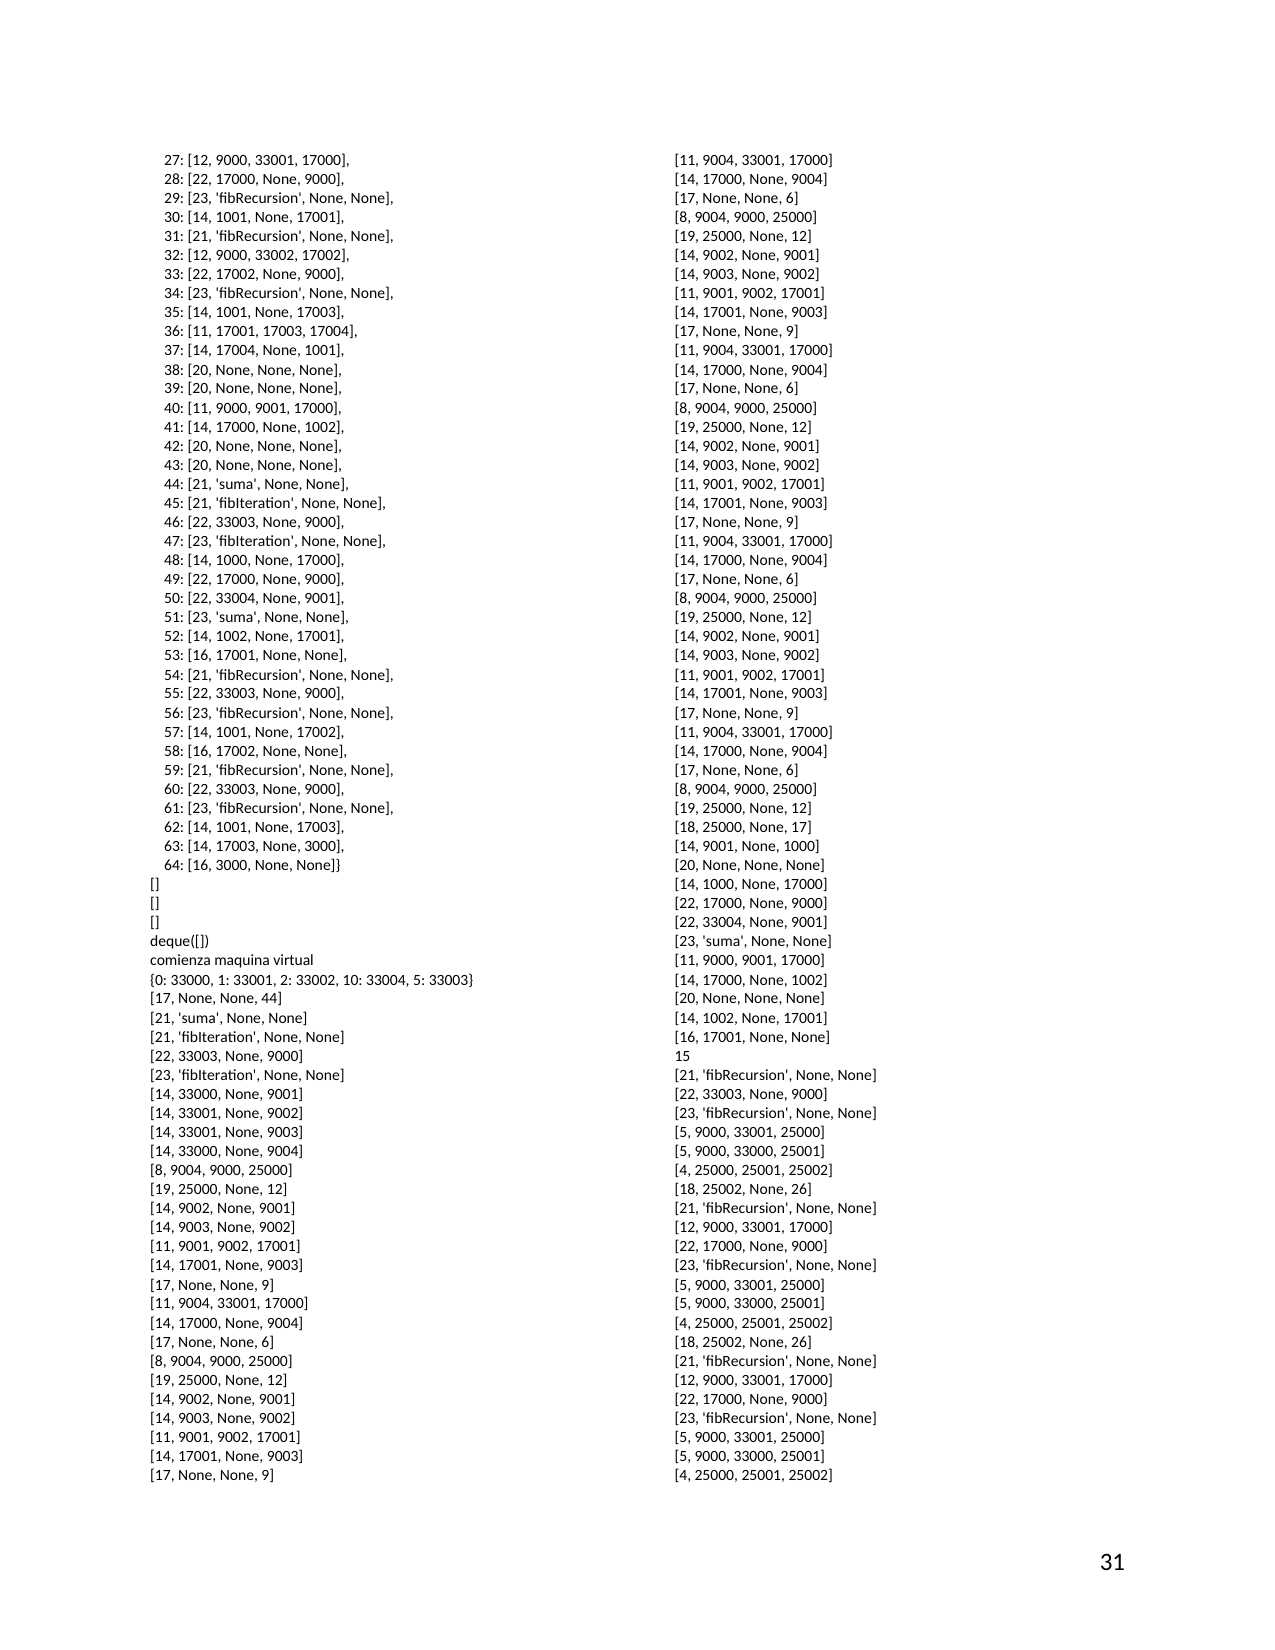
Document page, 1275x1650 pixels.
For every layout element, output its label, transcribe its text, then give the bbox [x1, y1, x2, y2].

text [17, None, None, 9] [150, 1275, 601, 1294]
text [14, 9003, None, 9002] [674, 455, 1125, 474]
text [14, 1000, None, 17000] [674, 874, 1125, 893]
text [11, 9004, 33001, 17000] [674, 150, 1125, 169]
text [11, 9001, 9002, 17001] [150, 1427, 601, 1446]
text [21, 'fibRecursion', None, None] [674, 1351, 1125, 1370]
text [14, 9001, None, 1000] [674, 836, 1125, 855]
text 33: [22, 17002, None, 9000], [150, 264, 601, 283]
text [17, None, None, 9] [674, 322, 1125, 341]
text [14, 33001, None, 9002] [150, 1103, 601, 1122]
text [16, 17001, None, None] [674, 1027, 1125, 1046]
text [14, 9003, None, 9002] [674, 264, 1125, 283]
text [22, 33003, None, 9000] [674, 1084, 1125, 1103]
text 56: [23, 'fibRecursion', None, None], [150, 703, 601, 722]
text 15 [674, 1046, 1125, 1065]
text 45: [21, 'fibIteration', None, None], [150, 493, 601, 512]
text [12, 9000, 33001, 17000] [674, 1217, 1125, 1237]
text 50: [22, 33004, None, 9001], [150, 588, 601, 607]
text [14, 17001, None, 9003] [674, 302, 1125, 322]
text comienza maquina virtual [150, 951, 601, 970]
text [8, 9004, 9000, 25000] [150, 1351, 601, 1370]
text 62: [14, 1001, None, 17003], [150, 817, 601, 836]
text [8, 9004, 9000, 25000] [674, 779, 1125, 798]
text [] [150, 893, 601, 912]
text [] [150, 912, 601, 932]
text [14, 9003, None, 9002] [150, 1408, 601, 1427]
text 39: [20, None, None, None], [150, 379, 601, 398]
text [5, 9000, 33001, 25000] [674, 1275, 1125, 1294]
text 61: [23, 'fibRecursion', None, None], [150, 798, 601, 817]
text 28: [22, 17000, None, 9000], [150, 169, 601, 188]
text [11, 9001, 9002, 17001] [674, 665, 1125, 684]
text [11, 9001, 9002, 17001] [674, 474, 1125, 493]
text [14, 17000, None, 1002] [674, 970, 1125, 989]
text [14, 17001, None, 9003] [150, 1446, 601, 1465]
text [18, 25002, None, 26] [674, 1332, 1125, 1351]
text 57: [14, 1001, None, 17002], [150, 722, 601, 741]
text [19, 25000, None, 12] [674, 226, 1125, 245]
text [4, 25000, 25001, 25002] [674, 1313, 1125, 1332]
text [] [150, 874, 601, 893]
text 46: [22, 33003, None, 9000], [150, 512, 601, 531]
text [14, 33001, None, 9003] [150, 1122, 601, 1141]
text [14, 9002, None, 9001] [674, 627, 1125, 646]
text [23, 'fibRecursion', None, None] [674, 1408, 1125, 1427]
text [22, 17000, None, 9000] [674, 1237, 1125, 1256]
text 63: [14, 17003, None, 3000], [150, 836, 601, 855]
text [17, None, None, 9] [674, 512, 1125, 531]
text [17, None, None, 6] [150, 1332, 601, 1351]
text [23, 'fibRecursion', None, None] [674, 1103, 1125, 1122]
text [23, 'fibIteration', None, None] [150, 1065, 601, 1084]
text [14, 17000, None, 9004] [674, 169, 1125, 188]
text [4, 25000, 25001, 25002] [674, 1160, 1125, 1179]
text [14, 17001, None, 9003] [674, 684, 1125, 703]
text [11, 9000, 9001, 17000] [674, 951, 1125, 970]
text [5, 9000, 33000, 25001] [674, 1446, 1125, 1465]
text [8, 9004, 9000, 25000] [674, 207, 1125, 226]
text [8, 9004, 9000, 25000] [674, 588, 1125, 607]
text [11, 9004, 33001, 17000] [150, 1294, 601, 1313]
text 34: [23, 'fibRecursion', None, None], [150, 283, 601, 302]
text [14, 33000, None, 9004] [150, 1141, 601, 1160]
text [5, 9000, 33001, 25000] [674, 1427, 1125, 1446]
text [14, 1002, None, 17001] [674, 1008, 1125, 1027]
text [18, 25000, None, 17] [674, 817, 1125, 836]
text [19, 25000, None, 12] [674, 417, 1125, 436]
text {0: 33000, 1: 33001, 2: 33002, 10: 33004, 5: 33003} [150, 970, 601, 989]
text 49: [22, 17000, None, 9000], [150, 569, 601, 588]
text 51: [23, 'suma', None, None], [150, 607, 601, 627]
text [5, 9000, 33000, 25001] [674, 1294, 1125, 1313]
text [14, 17000, None, 9004] [674, 550, 1125, 569]
text 29: [23, 'fibRecursion', None, None], [150, 188, 601, 207]
text [23, 'suma', None, None] [674, 932, 1125, 951]
text 52: [14, 1002, None, 17001], [150, 627, 601, 646]
text [17, None, None, 6] [674, 379, 1125, 398]
text [8, 9004, 9000, 25000] [674, 398, 1125, 417]
text [21, 'suma', None, None] [150, 1008, 601, 1027]
text [14, 33000, None, 9001] [150, 1084, 601, 1103]
text [21, 'fibRecursion', None, None] [674, 1198, 1125, 1217]
text 35: [14, 1001, None, 17003], [150, 302, 601, 322]
text 42: [20, None, None, None], [150, 436, 601, 455]
text [11, 9004, 33001, 17000] [674, 341, 1125, 360]
text 48: [14, 1000, None, 17000], [150, 550, 601, 569]
text 44: [21, 'suma', None, None], [150, 474, 601, 493]
text [17, None, None, 6] [674, 188, 1125, 207]
text [23, 'fibRecursion', None, None] [674, 1256, 1125, 1275]
text 60: [22, 33003, None, 9000], [150, 779, 601, 798]
text [22, 17000, None, 9000] [674, 1389, 1125, 1408]
text 41: [14, 17000, None, 1002], [150, 417, 601, 436]
text 55: [22, 33003, None, 9000], [150, 684, 601, 703]
text [22, 33004, None, 9001] [674, 912, 1125, 932]
text [17, None, None, 6] [674, 569, 1125, 588]
text [14, 9003, None, 9002] [674, 646, 1125, 665]
text 32: [12, 9000, 33002, 17002], [150, 245, 601, 264]
text [4, 25000, 25001, 25002] [674, 1465, 1125, 1484]
text [20, None, None, None] [674, 855, 1125, 874]
text deque([]) [150, 932, 601, 951]
text [17, None, None, 9] [150, 1465, 601, 1484]
text [19, 25000, None, 12] [674, 798, 1125, 817]
text 38: [20, None, None, None], [150, 360, 601, 379]
text [19, 25000, None, 12] [674, 607, 1125, 627]
text [17, None, None, 44] [150, 989, 601, 1008]
text 30: [14, 1001, None, 17001], [150, 207, 601, 226]
text [14, 9003, None, 9002] [150, 1217, 601, 1237]
text 58: [16, 17002, None, None], [150, 741, 601, 760]
text [14, 9002, None, 9001] [674, 245, 1125, 264]
text [14, 17000, None, 9004] [674, 741, 1125, 760]
text 37: [14, 17004, None, 1001], [150, 341, 601, 360]
text [17, None, None, 6] [674, 760, 1125, 779]
text [19, 25000, None, 12] [150, 1179, 601, 1198]
text [21, 'fibRecursion', None, None] [674, 1065, 1125, 1084]
text [5, 9000, 33000, 25001] [674, 1141, 1125, 1160]
text [11, 9004, 33001, 17000] [674, 531, 1125, 550]
text 43: [20, None, None, None], [150, 455, 601, 474]
text [22, 17000, None, 9000] [674, 893, 1125, 912]
text [14, 9002, None, 9001] [674, 436, 1125, 455]
text [14, 17000, None, 9004] [674, 360, 1125, 379]
text 31: [21, 'fibRecursion', None, None], [150, 226, 601, 245]
text [21, 'fibIteration', None, None] [150, 1027, 601, 1046]
text 27: [12, 9000, 33001, 17000], [150, 150, 601, 169]
text [22, 33003, None, 9000] [150, 1046, 601, 1065]
text [14, 9002, None, 9001] [150, 1389, 601, 1408]
text [11, 9004, 33001, 17000] [674, 722, 1125, 741]
text [11, 9001, 9002, 17001] [150, 1237, 601, 1256]
text [17, None, None, 9] [674, 703, 1125, 722]
text [18, 25002, None, 26] [674, 1179, 1125, 1198]
text 53: [16, 17001, None, None], [150, 646, 601, 665]
text [14, 17001, None, 9003] [150, 1256, 601, 1275]
text [11, 9001, 9002, 17001] [674, 283, 1125, 302]
text [8, 9004, 9000, 25000] [150, 1160, 601, 1179]
text [14, 17001, None, 9003] [674, 493, 1125, 512]
text 36: [11, 17001, 17003, 17004], [150, 322, 601, 341]
text [5, 9000, 33001, 25000] [674, 1122, 1125, 1141]
text 47: [23, 'fibIteration', None, None], [150, 531, 601, 550]
text 59: [21, 'fibRecursion', None, None], [150, 760, 601, 779]
text [14, 17000, None, 9004] [150, 1313, 601, 1332]
text [20, None, None, None] [674, 989, 1125, 1008]
text 54: [21, 'fibRecursion', None, None], [150, 665, 601, 684]
text 40: [11, 9000, 9001, 17000], [150, 398, 601, 417]
text [14, 9002, None, 9001] [150, 1198, 601, 1217]
text [19, 25000, None, 12] [150, 1370, 601, 1389]
text [12, 9000, 33001, 17000] [674, 1370, 1125, 1389]
text 64: [16, 3000, None, None]} [150, 855, 601, 874]
